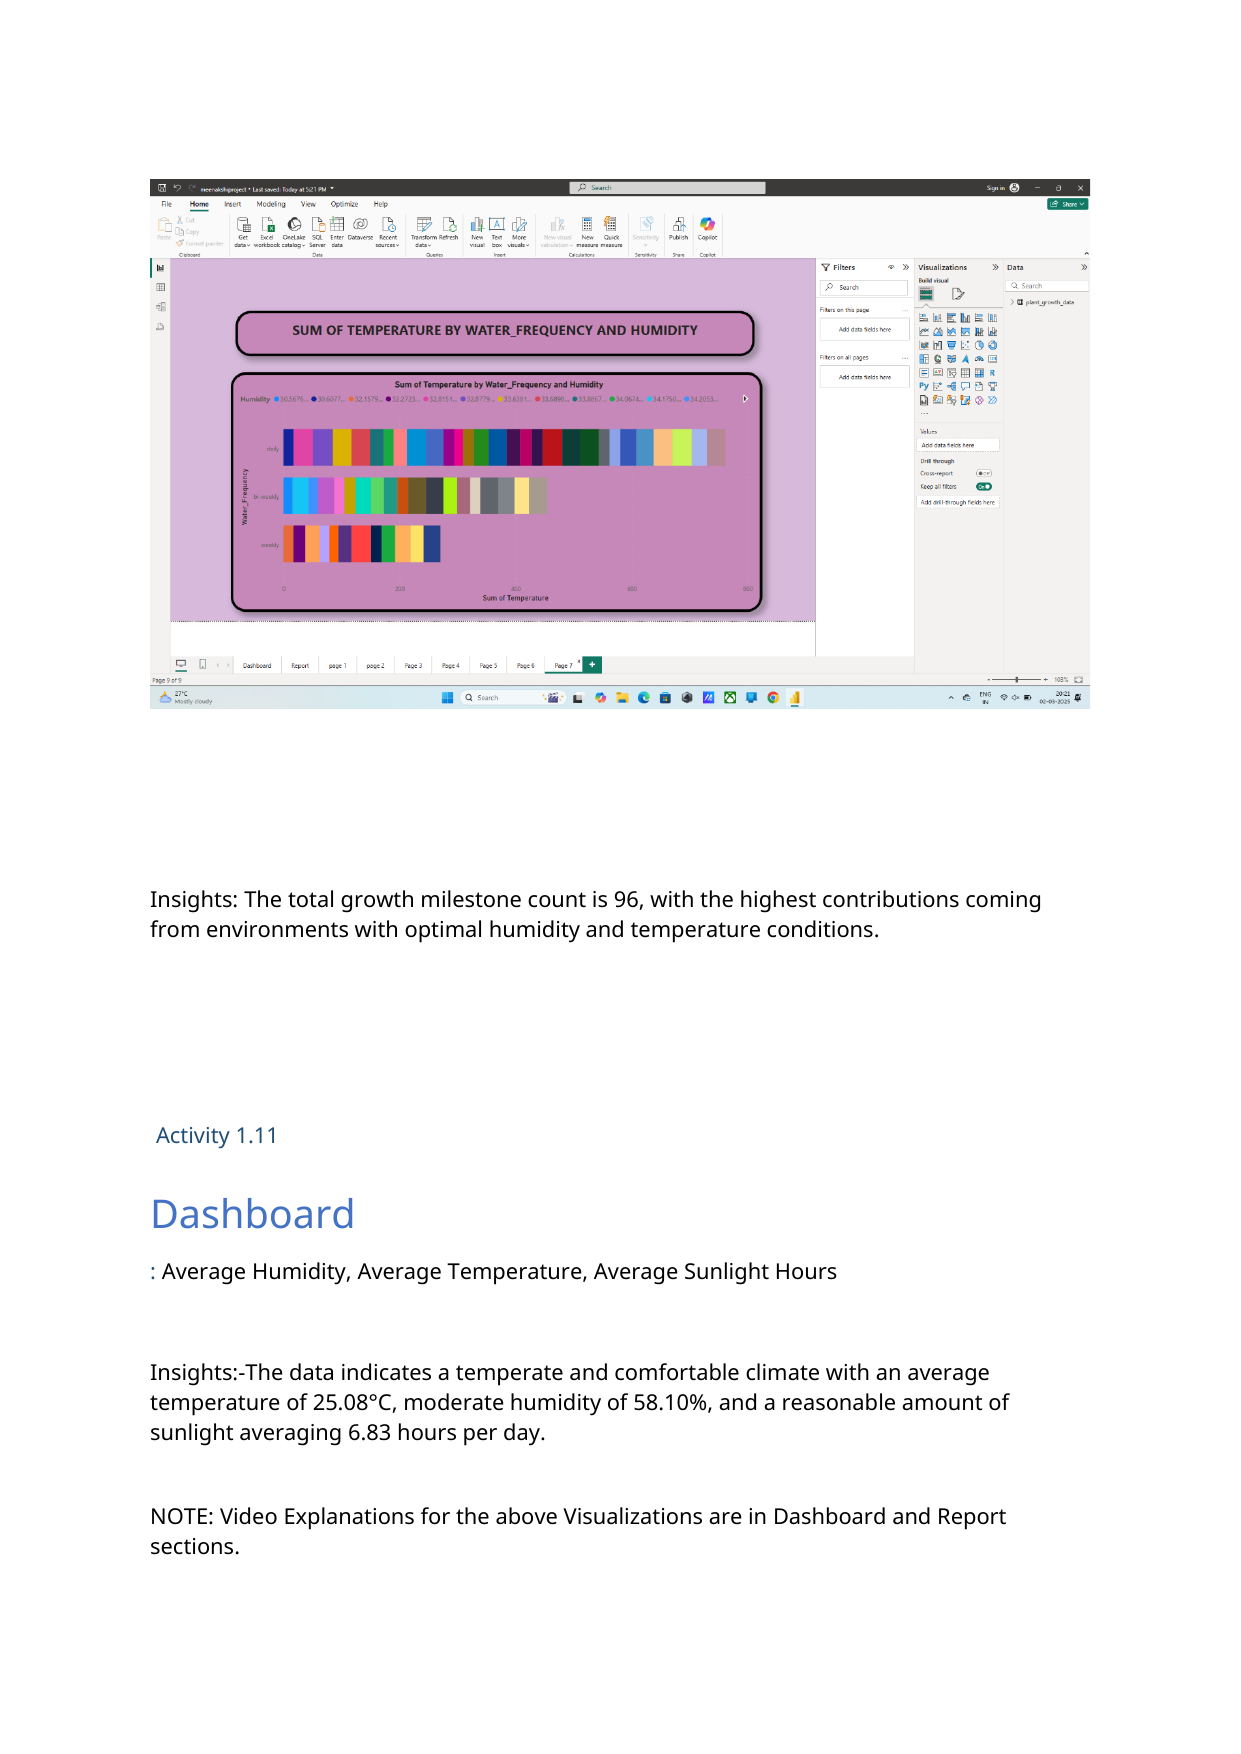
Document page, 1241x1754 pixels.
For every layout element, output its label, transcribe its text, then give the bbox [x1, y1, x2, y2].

text Dashboard [150, 1181, 1090, 1240]
picture [150, 179, 1091, 709]
text Activity 1.11 [150, 1090, 1090, 1149]
text Insights:-The data indicates a temperate and comfortable climate with an average temperature of 25.08°C, moderate humidity of 58.10%, and a reasonable amount of sunlight averaging 6.83 hours per day. [150, 1357, 1090, 1446]
text : Average Humidity, Average Temperature, Average Sunlight Hours [150, 1256, 1090, 1286]
text NOTE: Video Explanations for the above Visualizations are in Dashboard and Report sections. [150, 1501, 1090, 1561]
text Insights: The total growth milestone count is 96, with the highest contributions coming from environments with optimal humidity and temperature conditions. [150, 884, 1090, 944]
